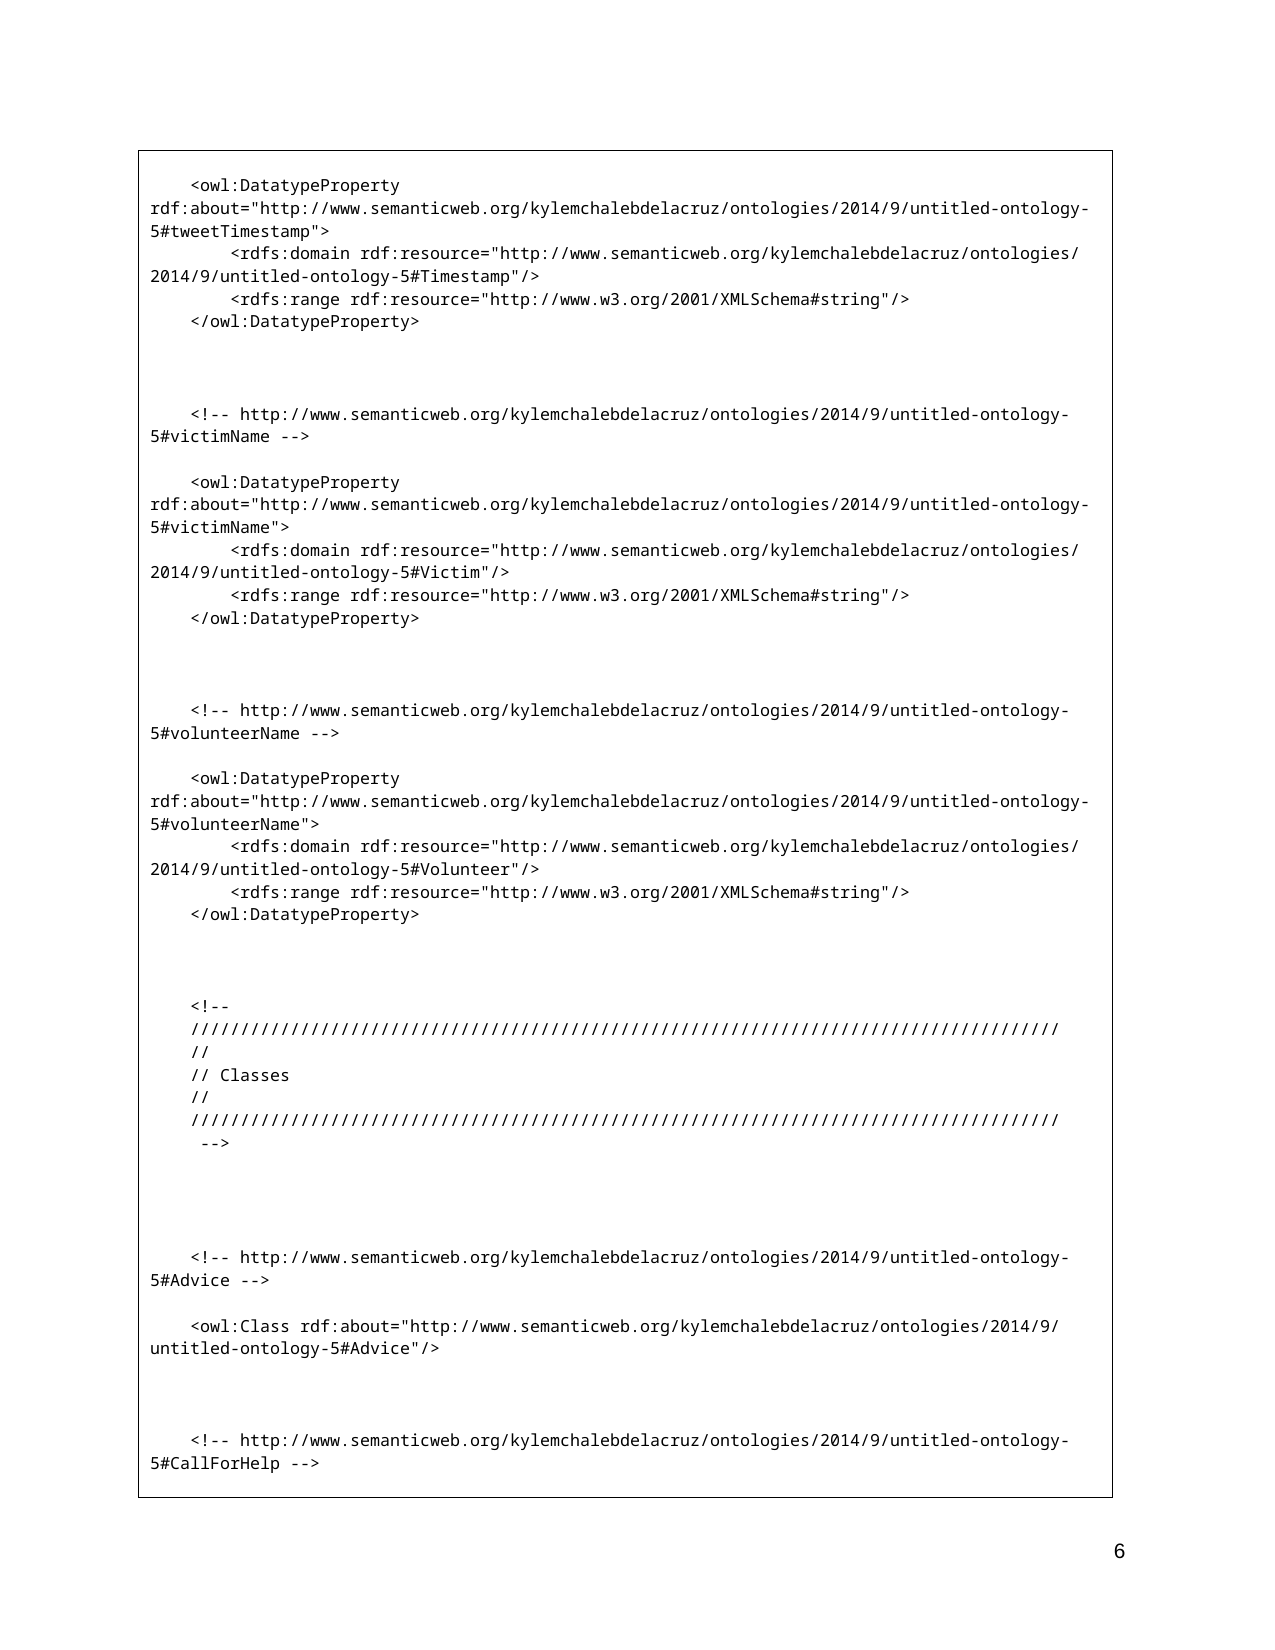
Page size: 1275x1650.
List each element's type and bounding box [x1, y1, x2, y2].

table_header [139, 151, 1112, 1497]
